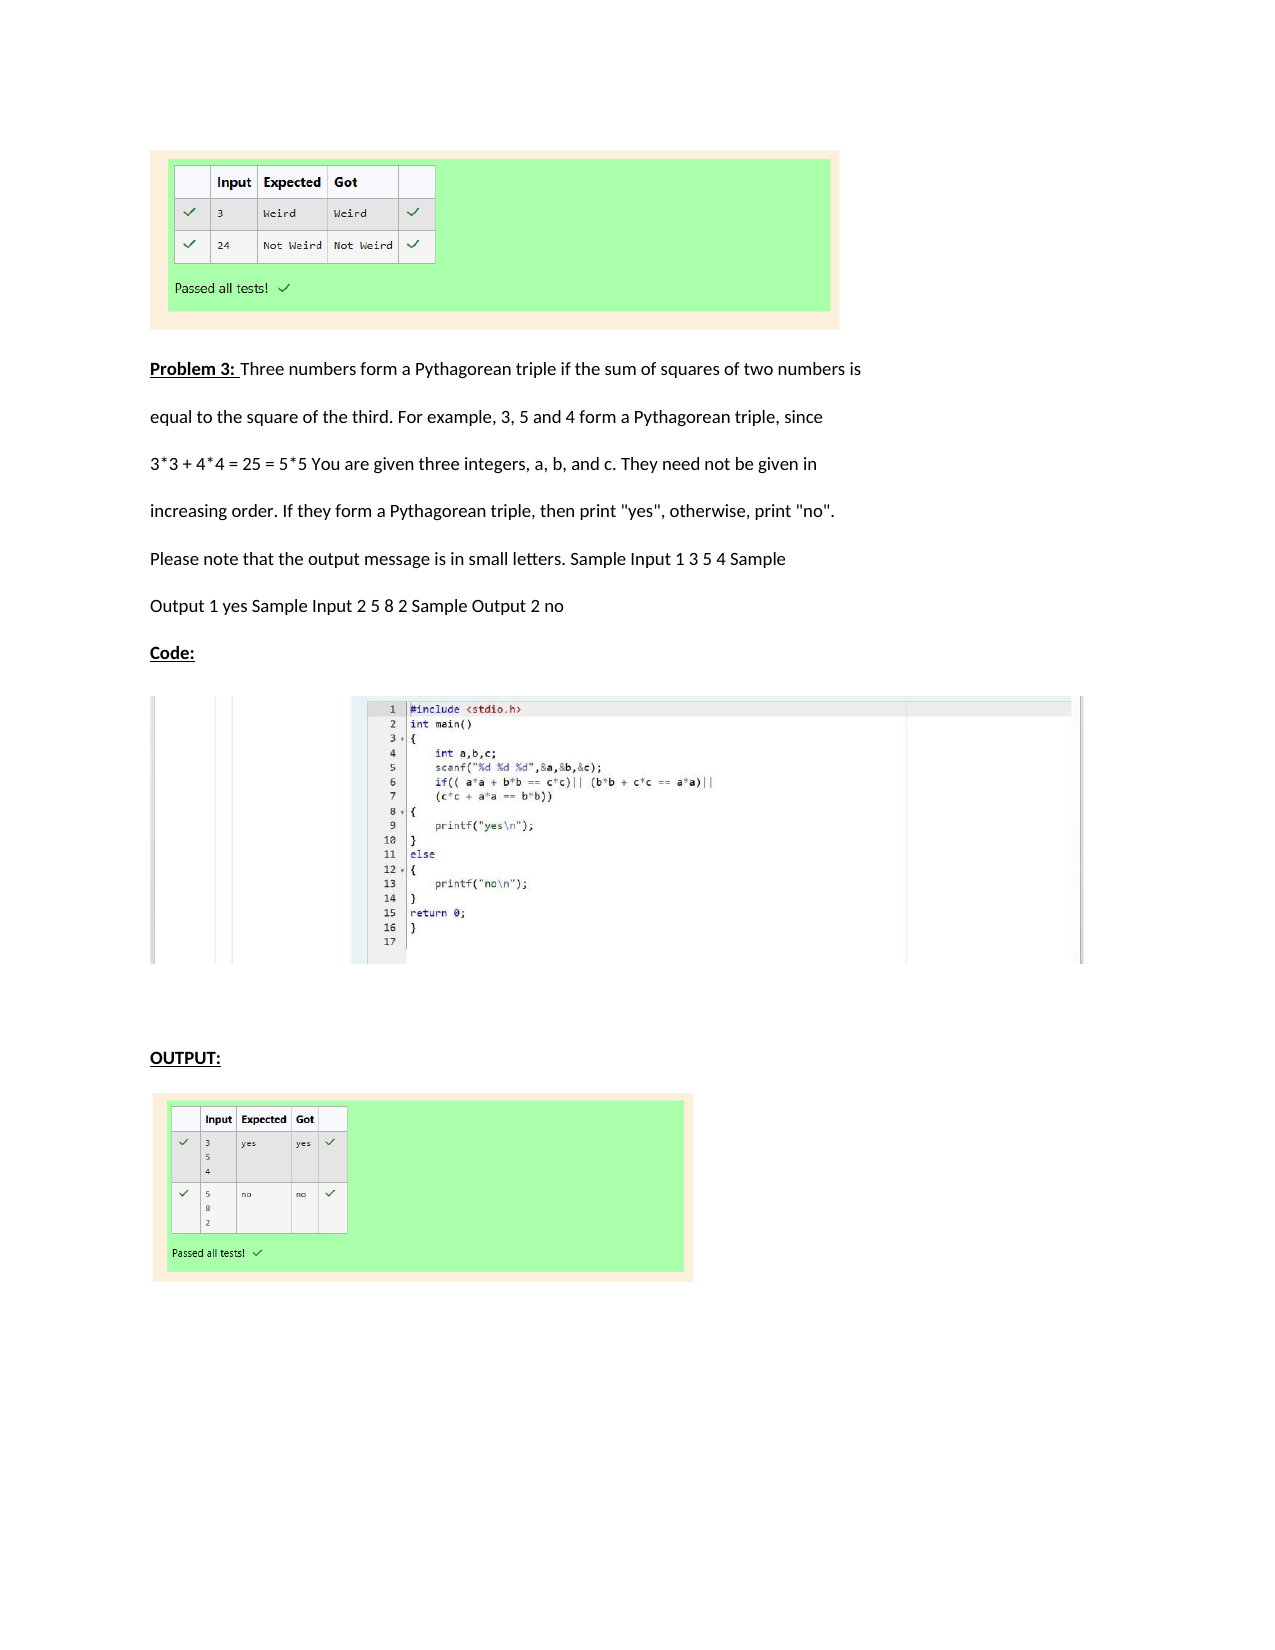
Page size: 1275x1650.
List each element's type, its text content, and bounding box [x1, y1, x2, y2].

text Output 1 yes Sample Input 2 5 8 2 Sample Output 2 no [150, 594, 1125, 617]
text Please note that the output message is in small letters. Sample Input 1 3 5 4 Sample [150, 547, 1125, 570]
picture [150, 150, 840, 333]
text Problem 3: Three numbers form a Pythagorean triple if the sum of squares of two numbers is [150, 357, 1125, 380]
text OUTPUT: [150, 1046, 1125, 1069]
picture [150, 696, 1084, 964]
text increasing order. If they form a Pythagorean triple, then print "yes", otherwise, print "no". [150, 500, 1125, 523]
text 3*3 + 4*4 = 25 = 5*5 You are given three integers, a, b, and c. They need not be given in [150, 452, 1125, 475]
picture [150, 1093, 693, 1282]
text equal to the square of the third. For example, 3, 5 and 4 form a Pythagorean triple, since [150, 405, 1125, 428]
text Code: [150, 641, 1125, 664]
